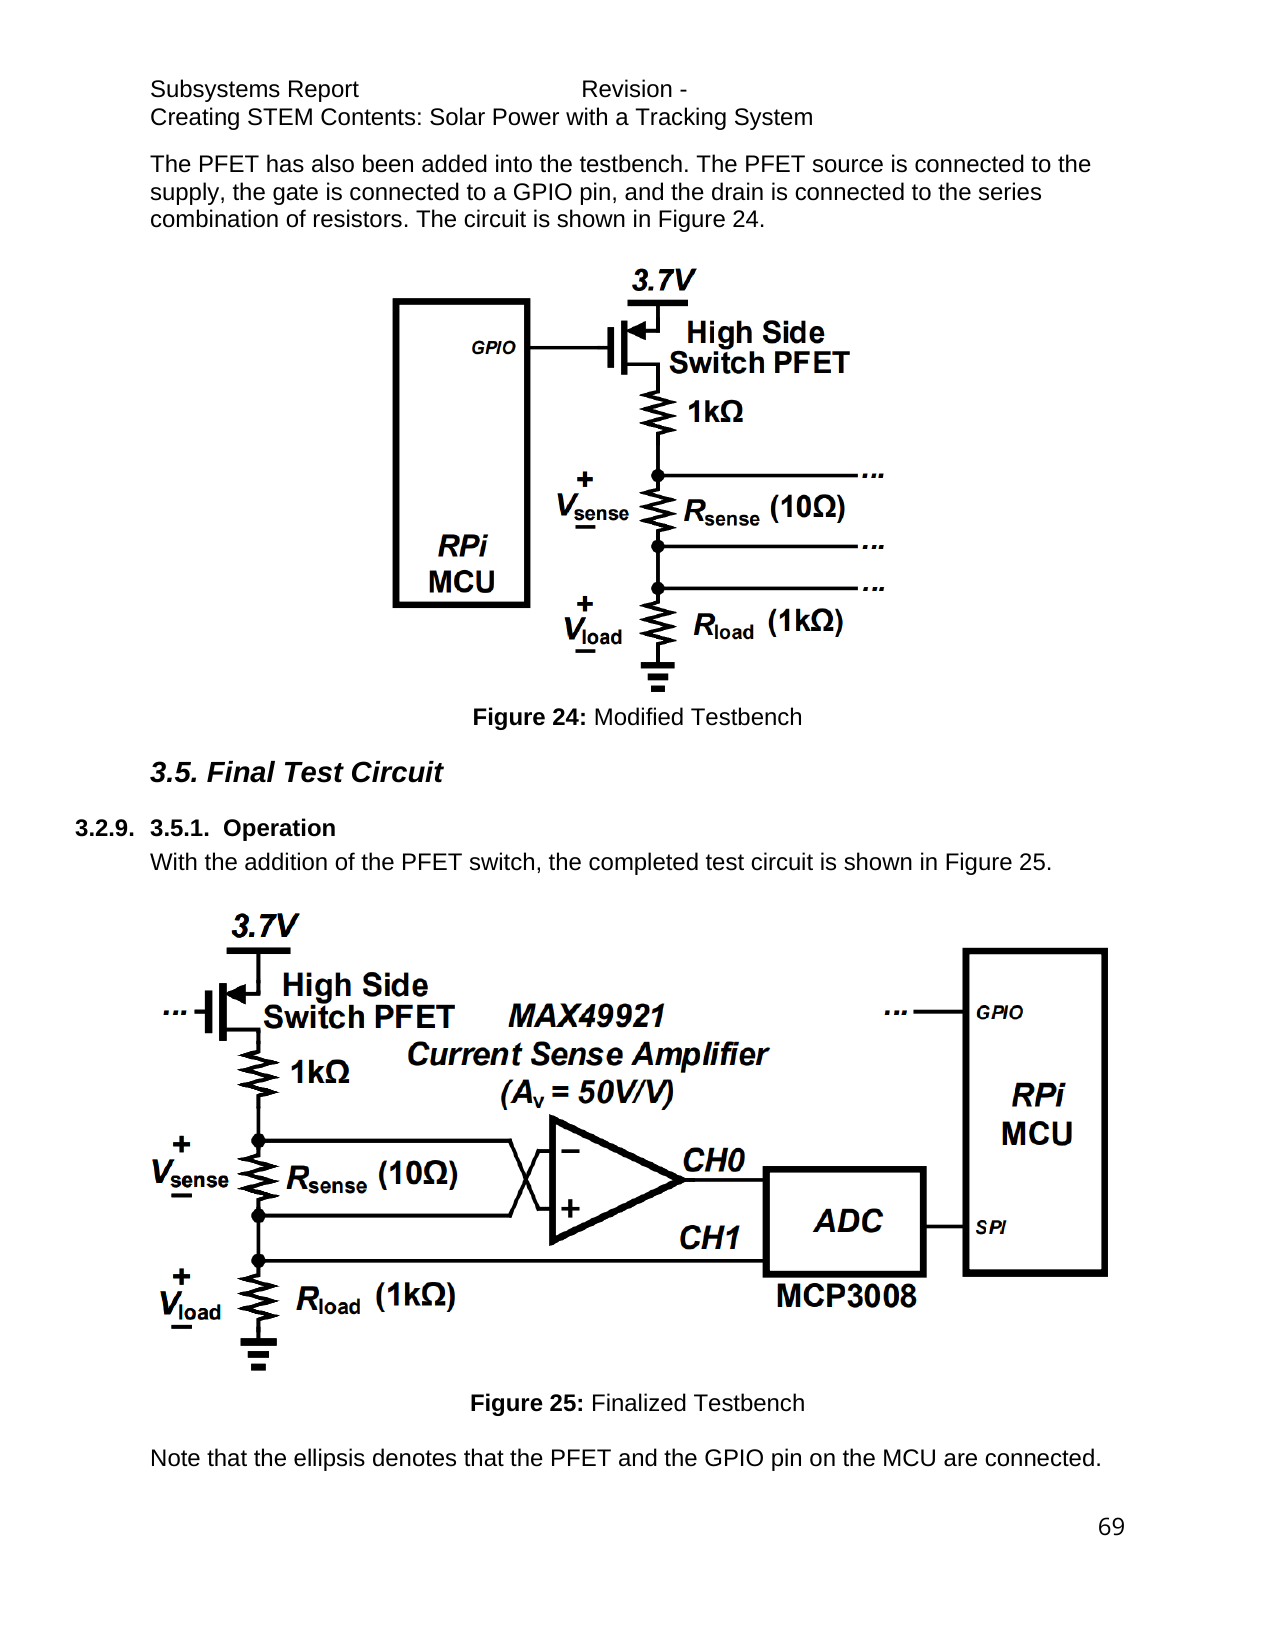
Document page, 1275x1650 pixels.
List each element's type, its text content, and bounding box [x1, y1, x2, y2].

picture [380, 260, 895, 703]
text Note that the ellipsis denotes that the PFET and the GPIO pin on the MCU are connected. [150, 1444, 1125, 1471]
text The PFET has also been added into the testbench. The PFET source is connected to the supply, the gate is connected to a GPIO pin, and the drain is connected to the series combination of resistors. The circuit is shown in Figure 24. [150, 150, 1125, 233]
subtitle 3.5.1. Operation [75, 814, 1125, 842]
text Figure 25: Finalized Testbench [150, 1389, 1125, 1416]
picture [150, 903, 1125, 1389]
subtitle 3.5. Final Test Circuit [150, 755, 1125, 789]
text Figure 24: Modified Testbench [150, 703, 1125, 730]
text With the addition of the PFET switch, the completed test circuit is shown in Figure 25. [150, 848, 1125, 875]
